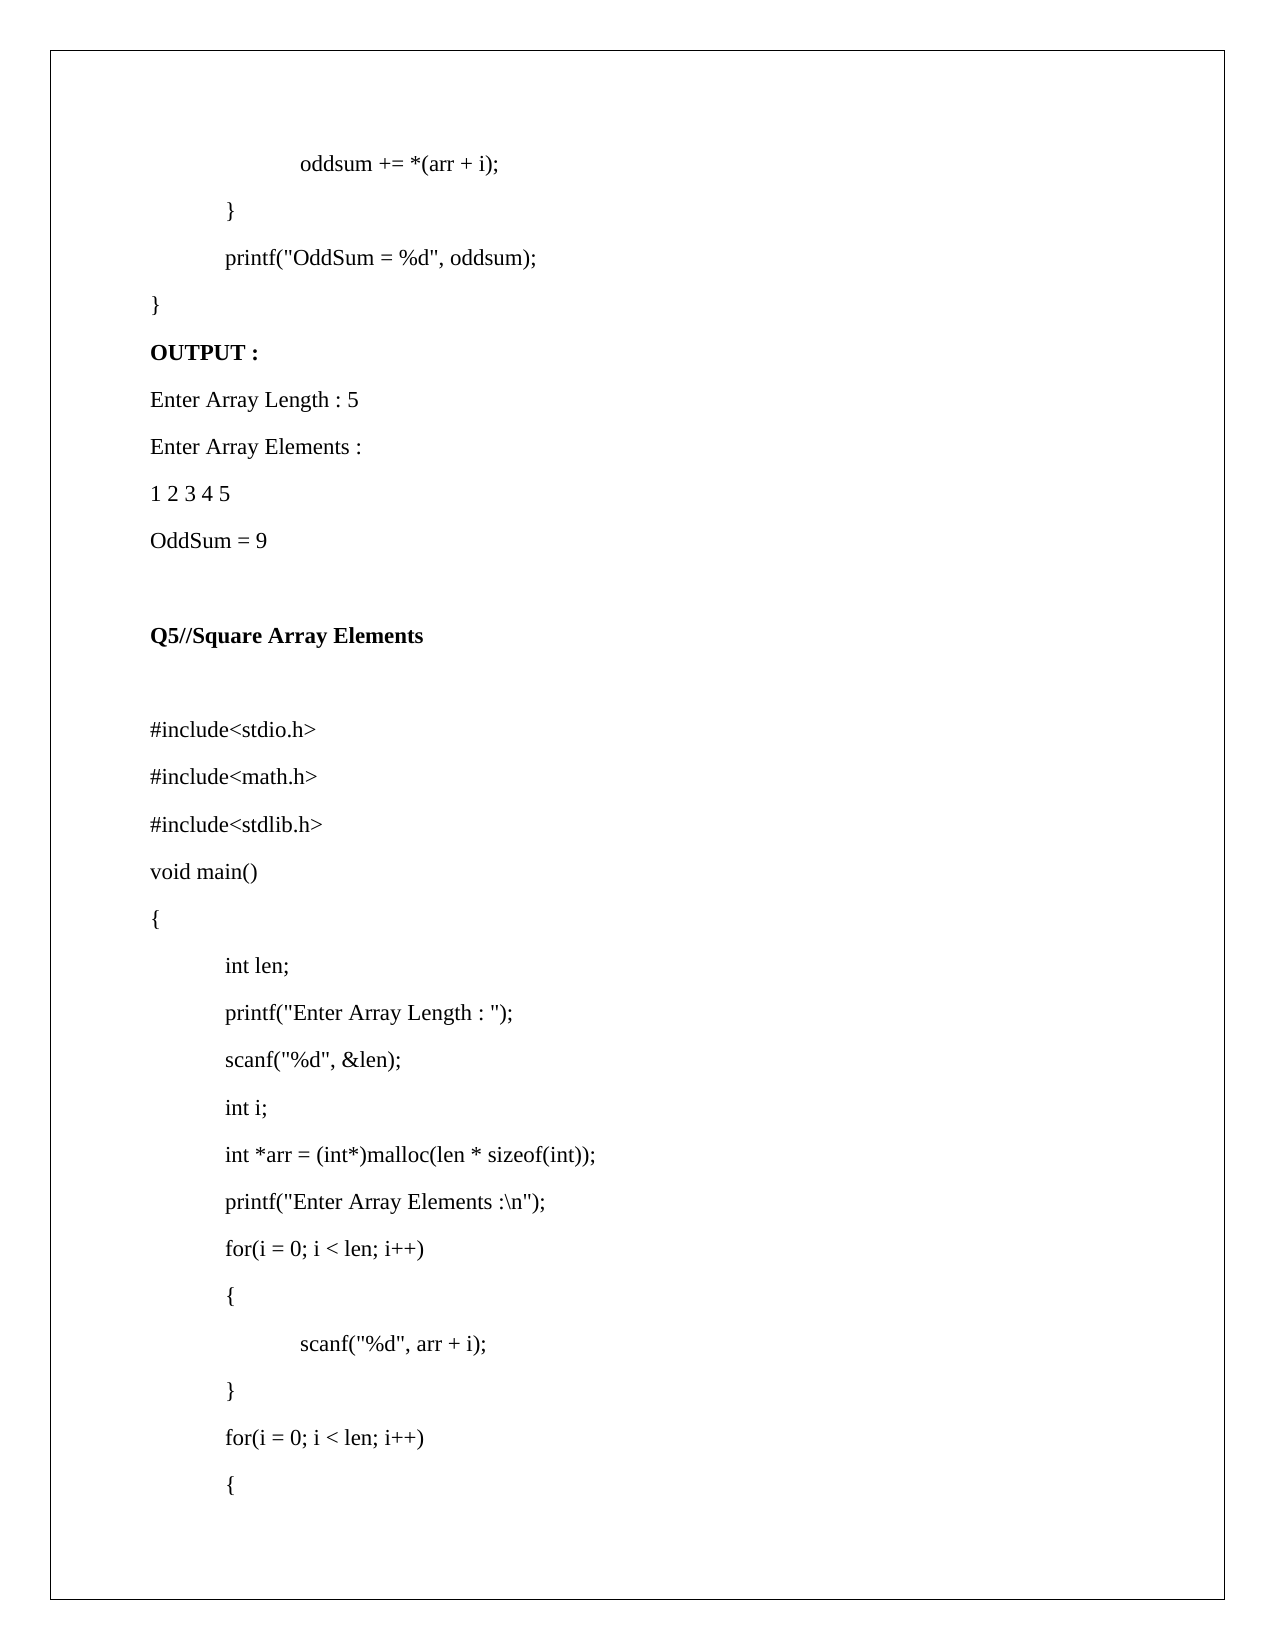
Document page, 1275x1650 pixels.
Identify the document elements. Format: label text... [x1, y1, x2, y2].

text 1 2 3 4 5 [150, 480, 1125, 507]
text printf("Enter Array Elements :\n"); [150, 1188, 1125, 1214]
text int i; [150, 1094, 1125, 1120]
text } [150, 292, 1125, 318]
text Enter Array Length : 5 [150, 386, 1125, 412]
text #include<stdio.h> [150, 716, 1125, 743]
text void main() [150, 858, 1125, 884]
text int len; [150, 952, 1125, 978]
text oddsum += *(arr + i); [150, 150, 1125, 176]
text int *arr = (int*)malloc(len * sizeof(int)); [150, 1141, 1125, 1167]
text printf("Enter Array Length : "); [150, 999, 1125, 1026]
text Q5//Square Array Elements [150, 622, 1125, 648]
text { [150, 1471, 1125, 1498]
text OUTPUT : [150, 339, 1125, 365]
text { [150, 1282, 1125, 1309]
text scanf("%d", arr + i); [150, 1330, 1125, 1356]
text OddSum = 9 [150, 527, 1125, 554]
text #include<math.h> [150, 763, 1125, 790]
text { [150, 905, 1125, 931]
text scanf("%d", &len); [150, 1047, 1125, 1073]
text for(i = 0; i < len; i++) [150, 1424, 1125, 1450]
text Enter Array Elements : [150, 433, 1125, 459]
text } [150, 1377, 1125, 1403]
text printf("OddSum = %d", oddsum); [150, 244, 1125, 271]
text #include<stdlib.h> [150, 811, 1125, 837]
text } [150, 197, 1125, 223]
text for(i = 0; i < len; i++) [150, 1235, 1125, 1262]
